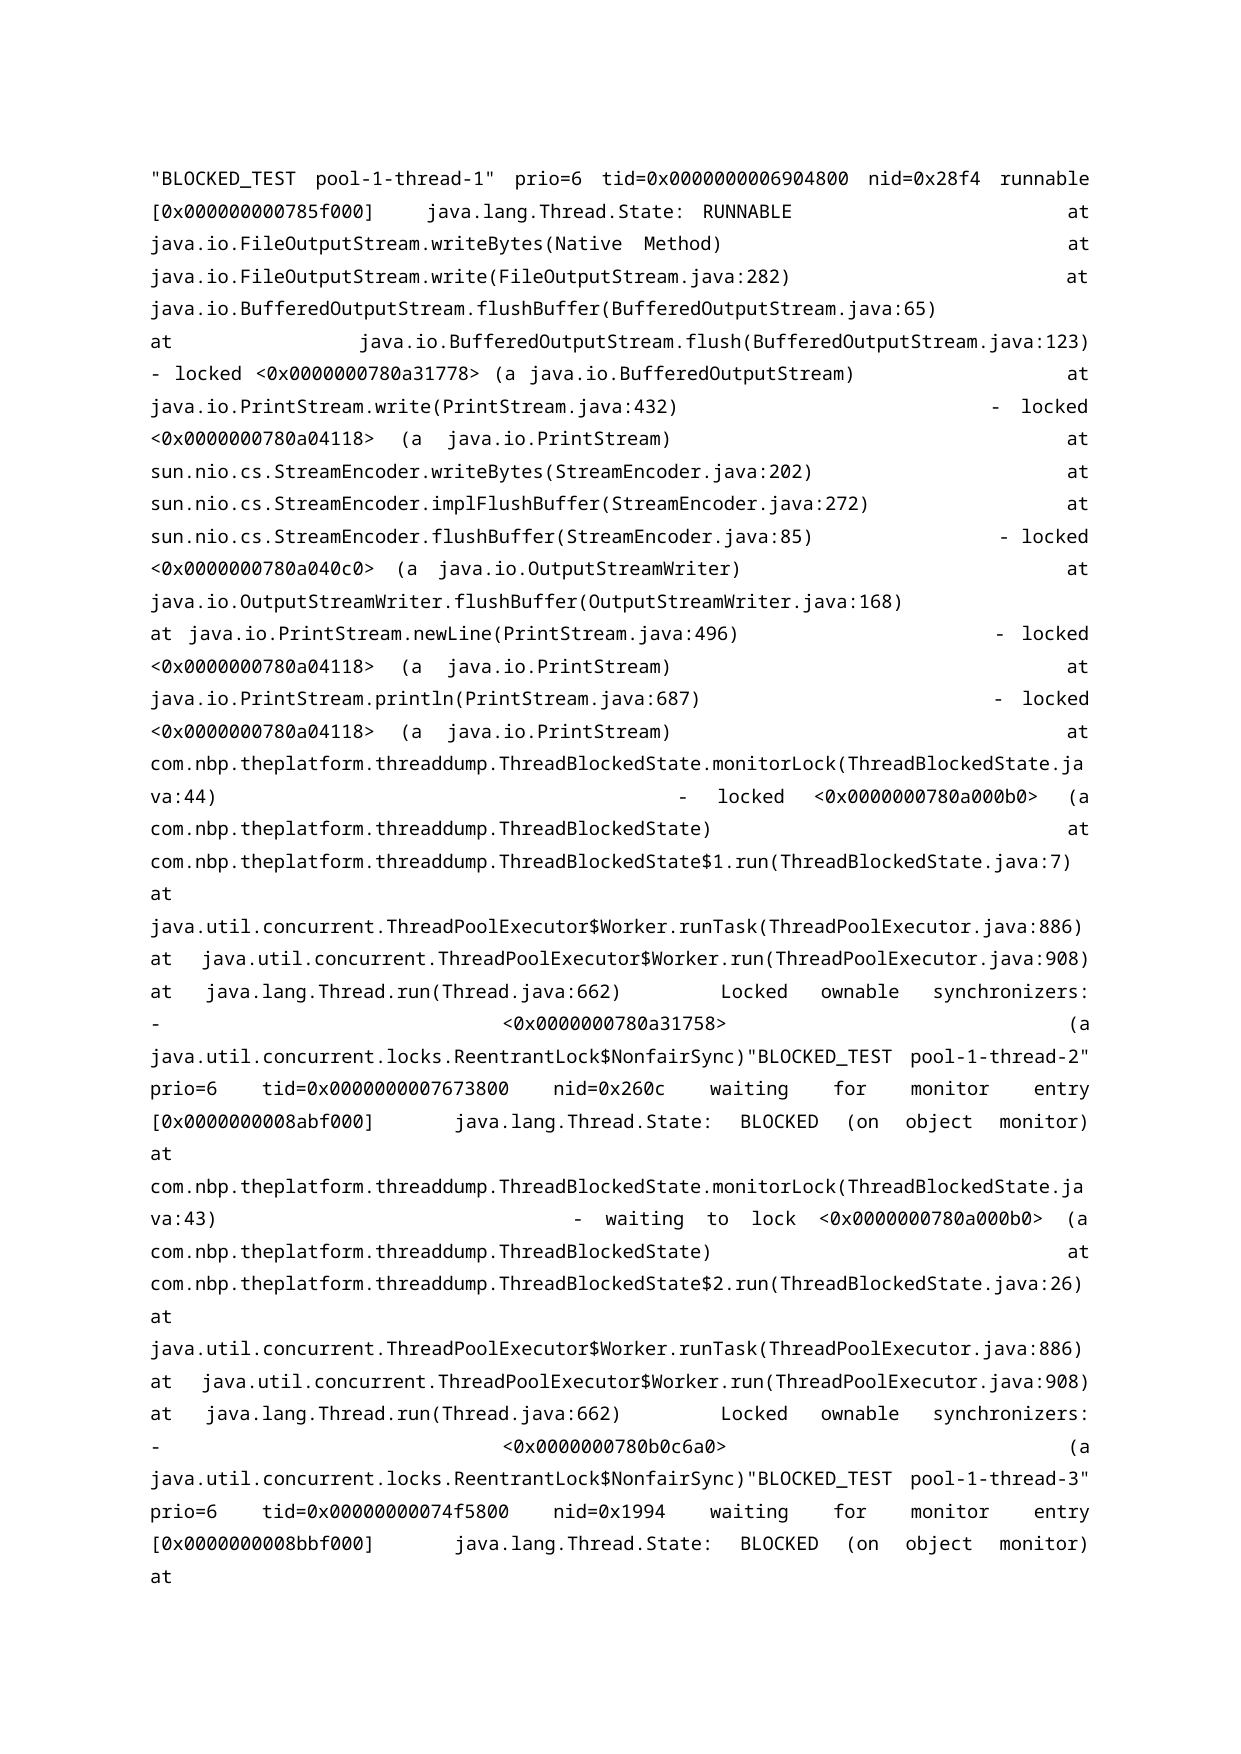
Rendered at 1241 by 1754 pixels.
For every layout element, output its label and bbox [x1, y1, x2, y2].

text [150, 162, 1090, 1592]
